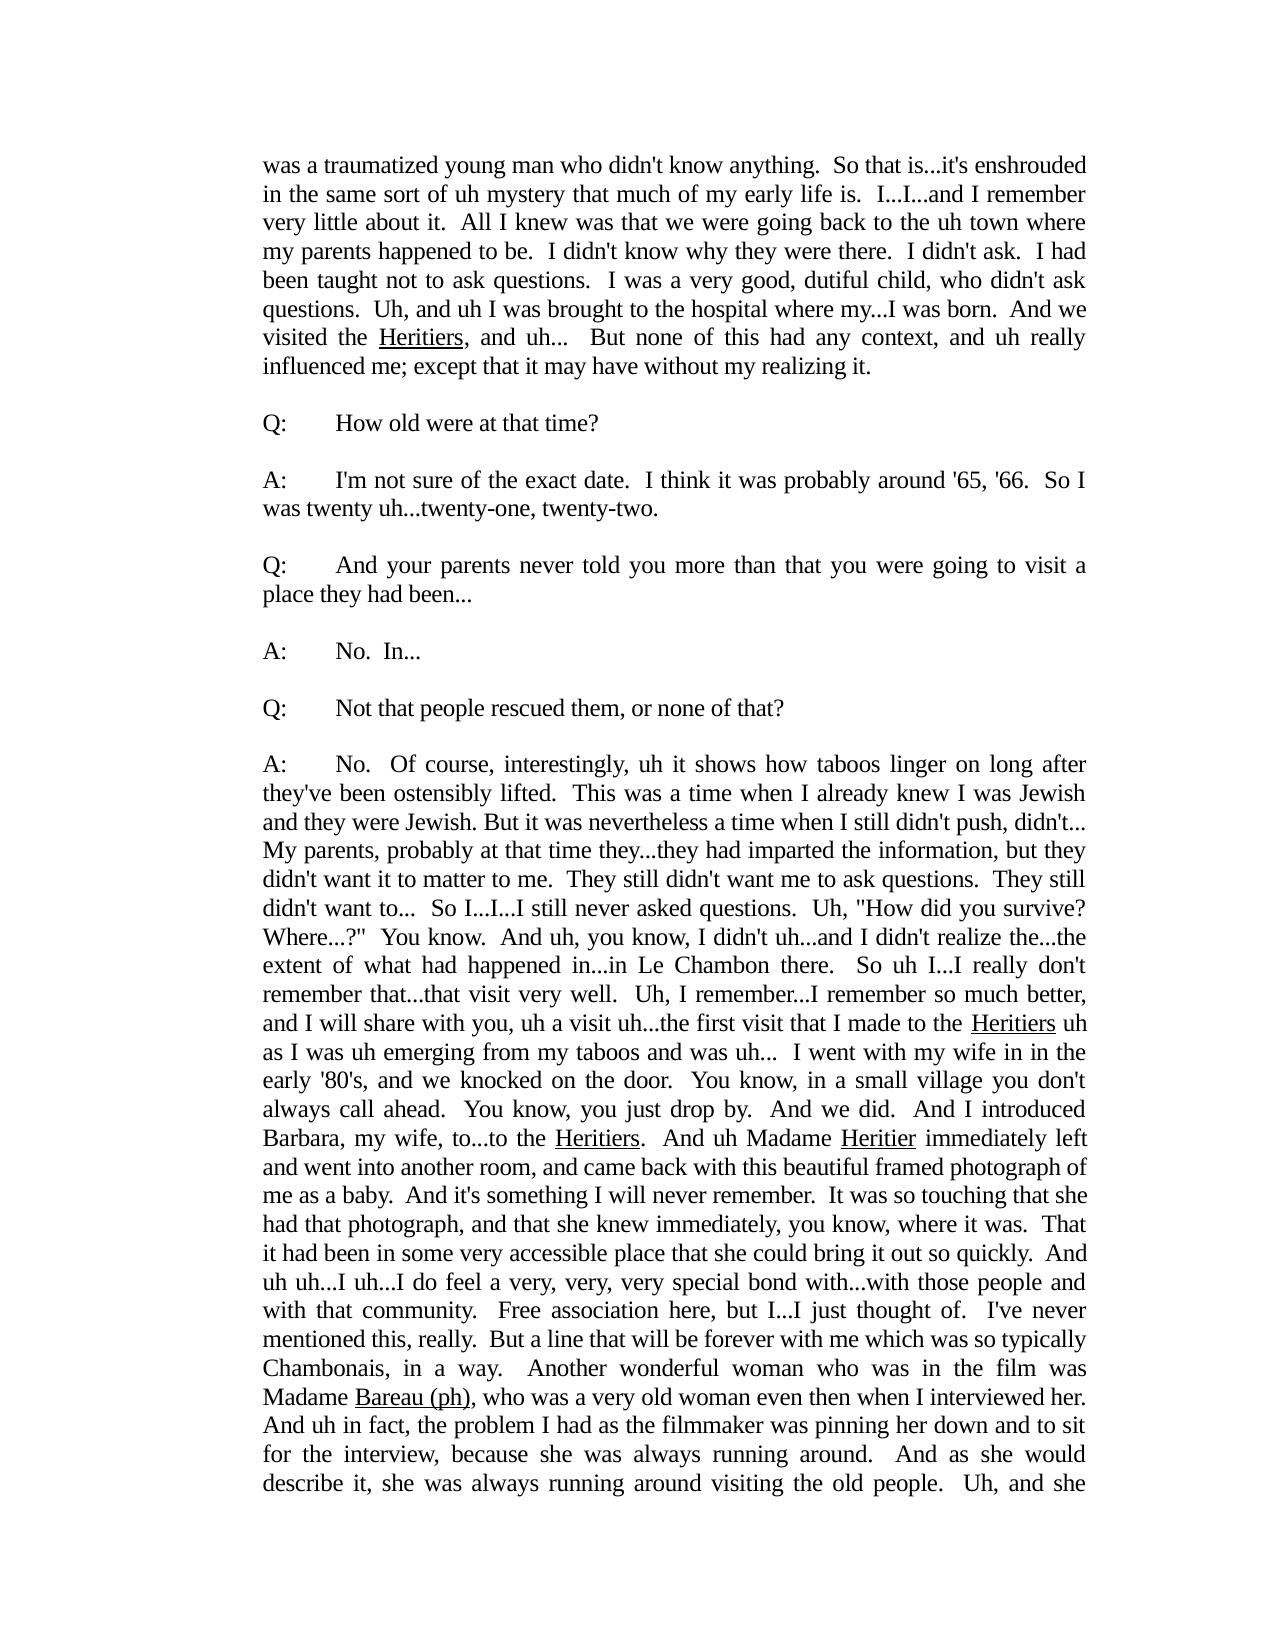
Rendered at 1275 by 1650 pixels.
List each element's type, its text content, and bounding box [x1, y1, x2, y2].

text Q: How old were at that time? [262, 782, 1087, 811]
text A: No. In... [262, 1012, 1087, 1041]
text A: Yes. [262, 351, 1087, 380]
text A: That visit was a part of my uh period in the desert, so to speak, uh where I...I was a traumatized young man who didn't know anything. So that is...it's enshrouded in the same sort of uh mystery that much of my early life is. I...I...and I remember very little about it. All I knew was that we were going back to the uh town where my parents happened to be. I didn't know why they were there. I didn't ask. I had been taught not to ask questions. I was a very good, dutiful child, who didn't ask questions. Uh, and uh I was brought to the hospital where my...I was born. And we visited the Heritiers, and uh... But none of this had any context, and uh really influenced me; except that it may have without my realizing it. [262, 495, 1087, 754]
text Q: Not that people rescued them, or none of that? [262, 1070, 1087, 1099]
text Q: Tell me how that visit in the '60's came about, and what your parents told you. [262, 409, 1087, 466]
text Q: ...uh not to be a Jew, and not to know your background. [262, 294, 1087, 322]
text Q: And your parents never told you more than that you were going to visit a place they had been... [262, 926, 1087, 984]
text A: Right. [262, 236, 1087, 265]
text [262, 1127, 1087, 1472]
text Q: But your parents had raised you... [262, 179, 1087, 207]
text A: I'm not sure of the exact date. I think it was probably around '65, '66. So I was twenty uh...twenty-one, twenty-two. [262, 840, 1087, 897]
